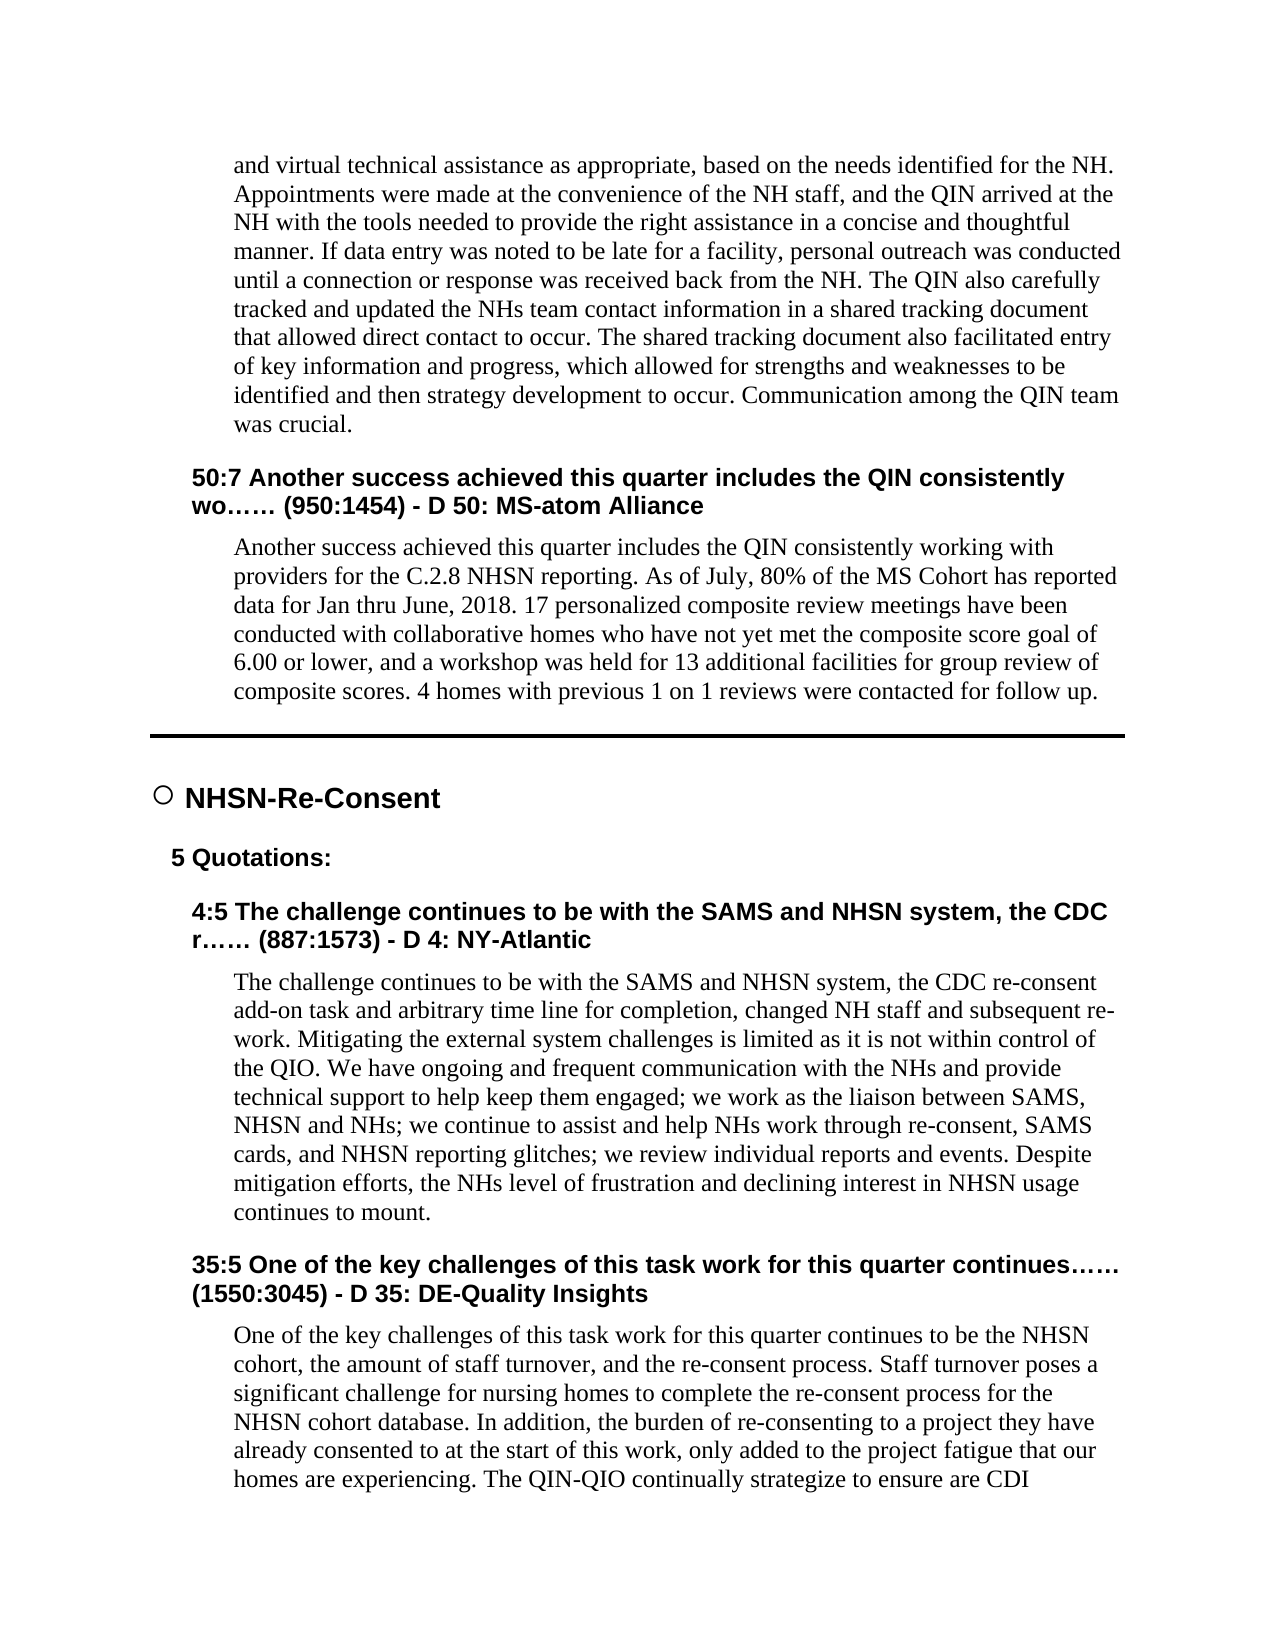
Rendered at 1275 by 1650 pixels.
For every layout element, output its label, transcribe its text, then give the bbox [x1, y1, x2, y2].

text 50:7 Another success achieved this quarter includes the QIN consistently wo…… (950:1454) - D 50: MS-atom Alliance [192, 462, 1125, 520]
text The challenge continues to be with the SAMS and NHSN system, the CDC re-consent add-on task and arbitrary time line for completion, changed NH staff and subsequent re-work. Mitigating the external system challenges is limited as it is not within control of the QIO. We have ongoing and frequent communication with the NHs and provide technical support to help keep them engaged; we work as the liaison between SAMS, NHSN and NHs; we continue to assist and help NHs work through re-consent, SAMS cards, and NHSN reporting glitches; we review individual reports and events. Despite mitigation efforts, the NHs level of frustration and declining interest in NHSN usage continues to mount. [212, 967, 1125, 1225]
text 5 Quotations: [171, 843, 1125, 872]
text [212, 150, 1125, 437]
text 35:5 One of the key challenges of this task work for this quarter continues…… (1550:3045) - D 35: DE-Quality Insights [192, 1250, 1125, 1308]
text ○ NHSN-Re-Consent [150, 738, 1125, 818]
text Another success achieved this quarter includes the QIN consistently working with providers for the C.2.8 NHSN reporting. As of July, 80% of the MS Cohort has reported data for Jan thru June, 2018. 17 personalized composite review meetings have been conducted with collaborative homes who have not yet met the composite score goal of 6.00 or lower, and a workshop was held for 13 additional facilities for group review of composite scores. 4 homes with previous 1 on 1 reviews were contacted for follow up. [212, 532, 1125, 705]
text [212, 1320, 1125, 1493]
text 4:5 The challenge continues to be with the SAMS and NHSN system, the CDC r…… (887:1573) - D 4: NY-Atlantic [192, 897, 1125, 954]
